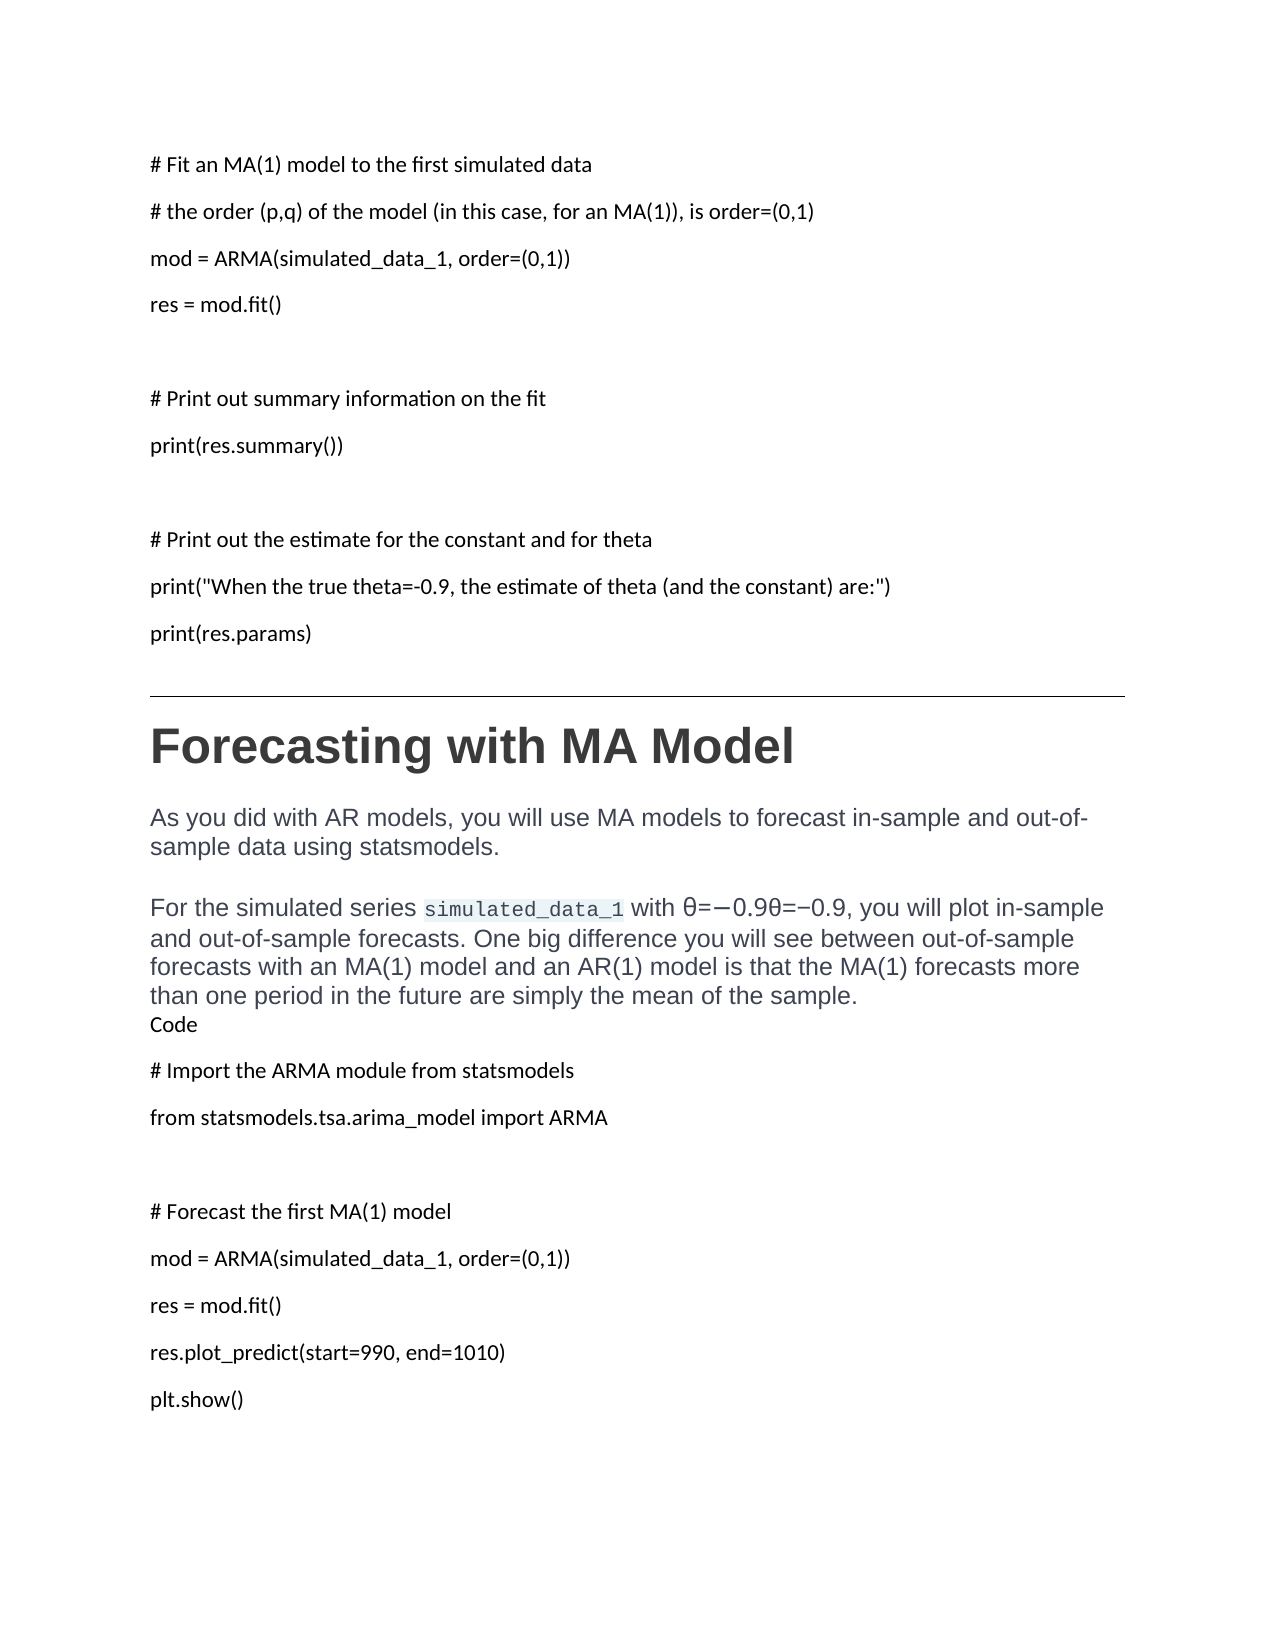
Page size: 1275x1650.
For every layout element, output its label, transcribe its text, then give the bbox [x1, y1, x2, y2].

text For the simulated series simulated_data_1 with θ=−0.9θ=−0.9, you will plot in-sample and out-of-sample forecasts. One big difference you will see between out-of-sample forecasts with an MA(1) model and an AR(1) model is that the MA(1) forecasts more than one period in the future are simply the mean of the sample. [150, 889, 1125, 1010]
text plt.show() [150, 1385, 1125, 1413]
text # the order (p,q) of the model (in this case, for an MA(1)), is order=(0,1) [150, 197, 1125, 225]
text # Print out the estimate for the constant and for theta [150, 525, 1125, 553]
text # Fit an MA(1) model to the first simulated data [150, 150, 1125, 178]
text # Import the ARMA module from statsmodels [150, 1057, 1125, 1085]
text # Forecast the first MA(1) model [150, 1197, 1125, 1225]
text As you did with AR models, you will use MA models to forecast in-sample and out-of-sample data using statsmodels. [150, 803, 1125, 860]
text Code [150, 1010, 1125, 1038]
text mod = ARMA(simulated_data_1, order=(0,1)) [150, 1244, 1125, 1272]
text mod = ARMA(simulated_data_1, order=(0,1)) [150, 244, 1125, 272]
text # Print out summary information on the fit [150, 384, 1125, 412]
text print(res.summary()) [150, 431, 1125, 459]
text res = mod.fit() [150, 291, 1125, 319]
text res.plot_predict(start=990, end=1010) [150, 1338, 1125, 1366]
text from statsmodels.tsa.arima_model import ARMA [150, 1103, 1125, 1132]
text print(res.params) [150, 619, 1125, 647]
text print("When the true theta=-0.9, the estimate of theta (and the constant) are:") [150, 572, 1125, 600]
text res = mod.fit() [150, 1291, 1125, 1319]
subtitle Forecasting with MA Model [150, 716, 1125, 774]
